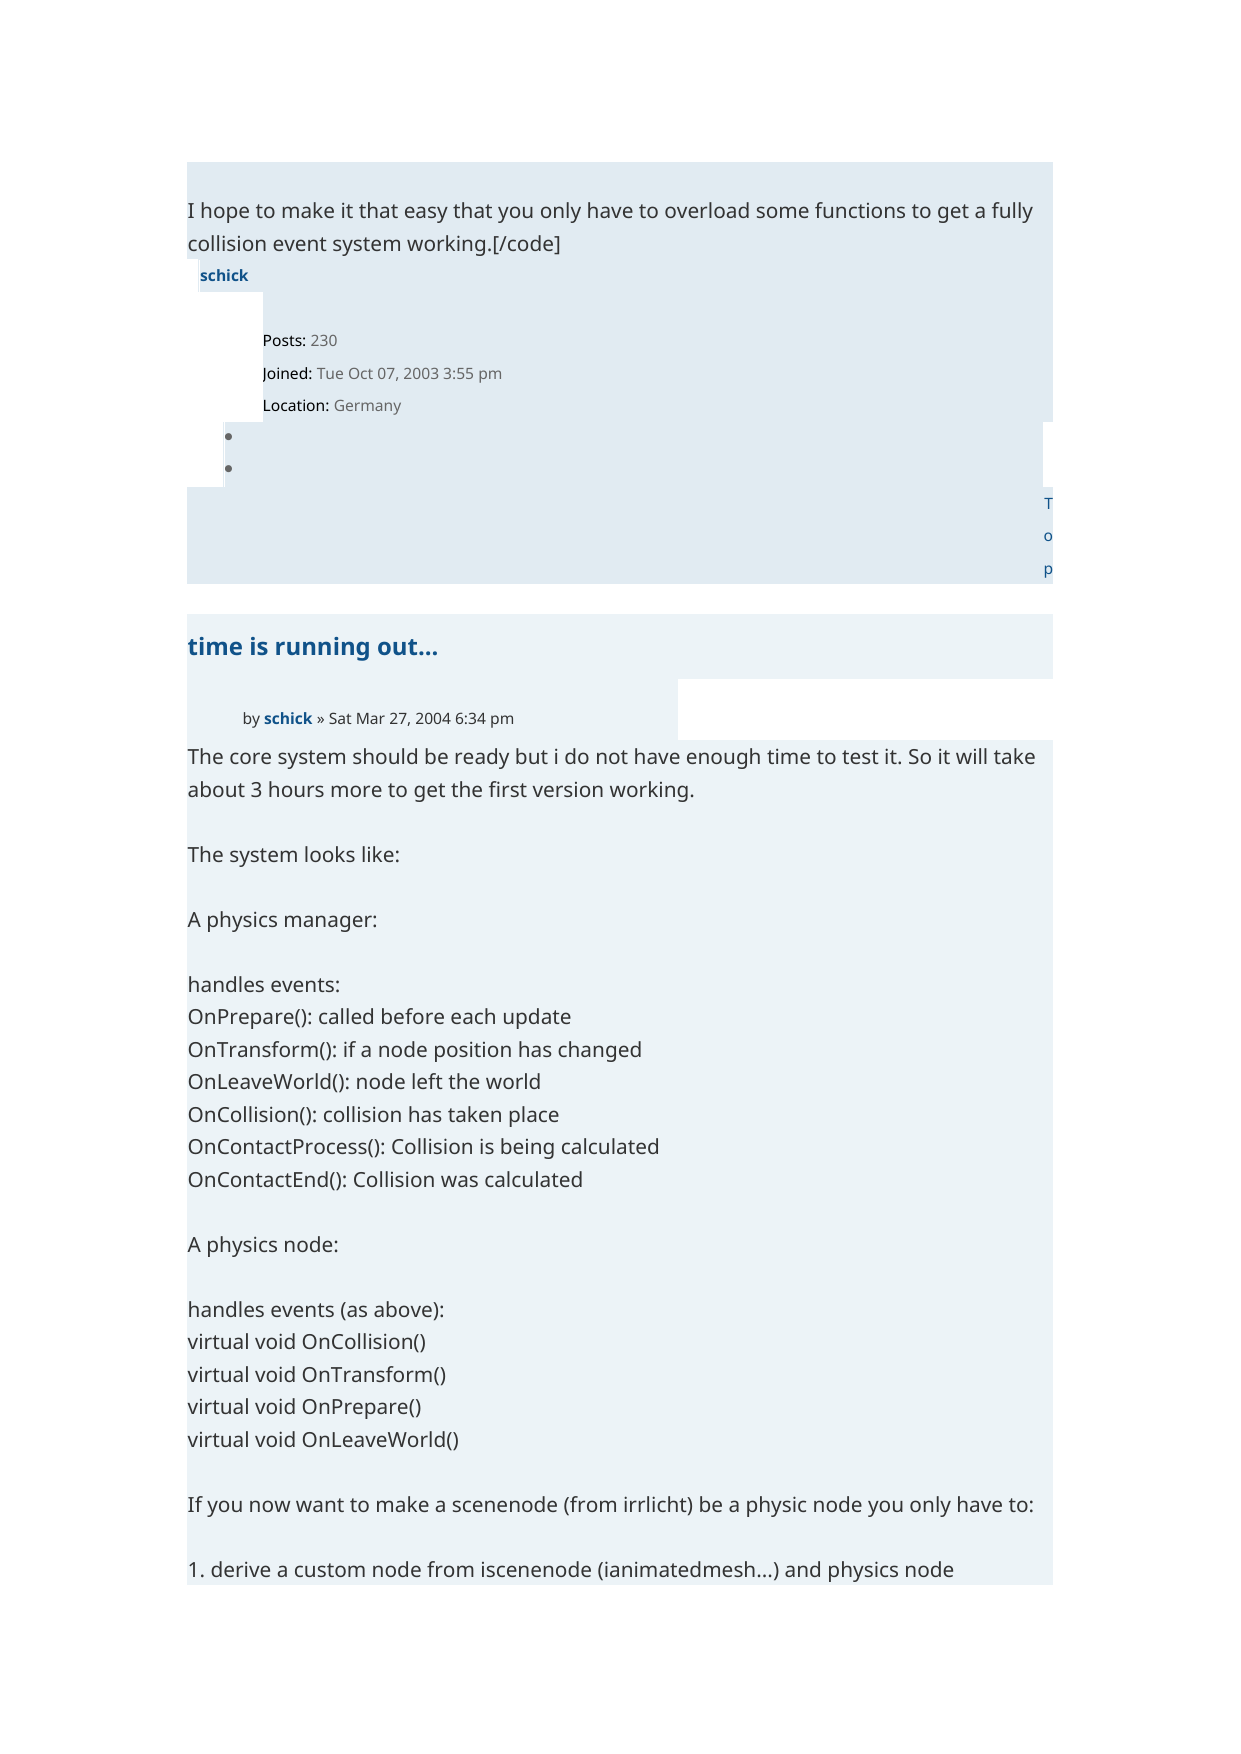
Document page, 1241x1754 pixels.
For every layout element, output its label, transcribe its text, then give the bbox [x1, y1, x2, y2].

text Top [187, 487, 1053, 584]
text Posts: 230 [263, 324, 1053, 357]
text Location: Germany [263, 389, 1053, 422]
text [187, 162, 1053, 259]
text by schick » Sat Mar 27, 2004 6:34 pm [187, 708, 678, 740]
text time is running out... [187, 614, 1053, 679]
text schick [198, 259, 1053, 292]
text Joined: Tue Oct 07, 2003 3:55 pm [263, 357, 1053, 389]
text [187, 740, 1053, 1585]
